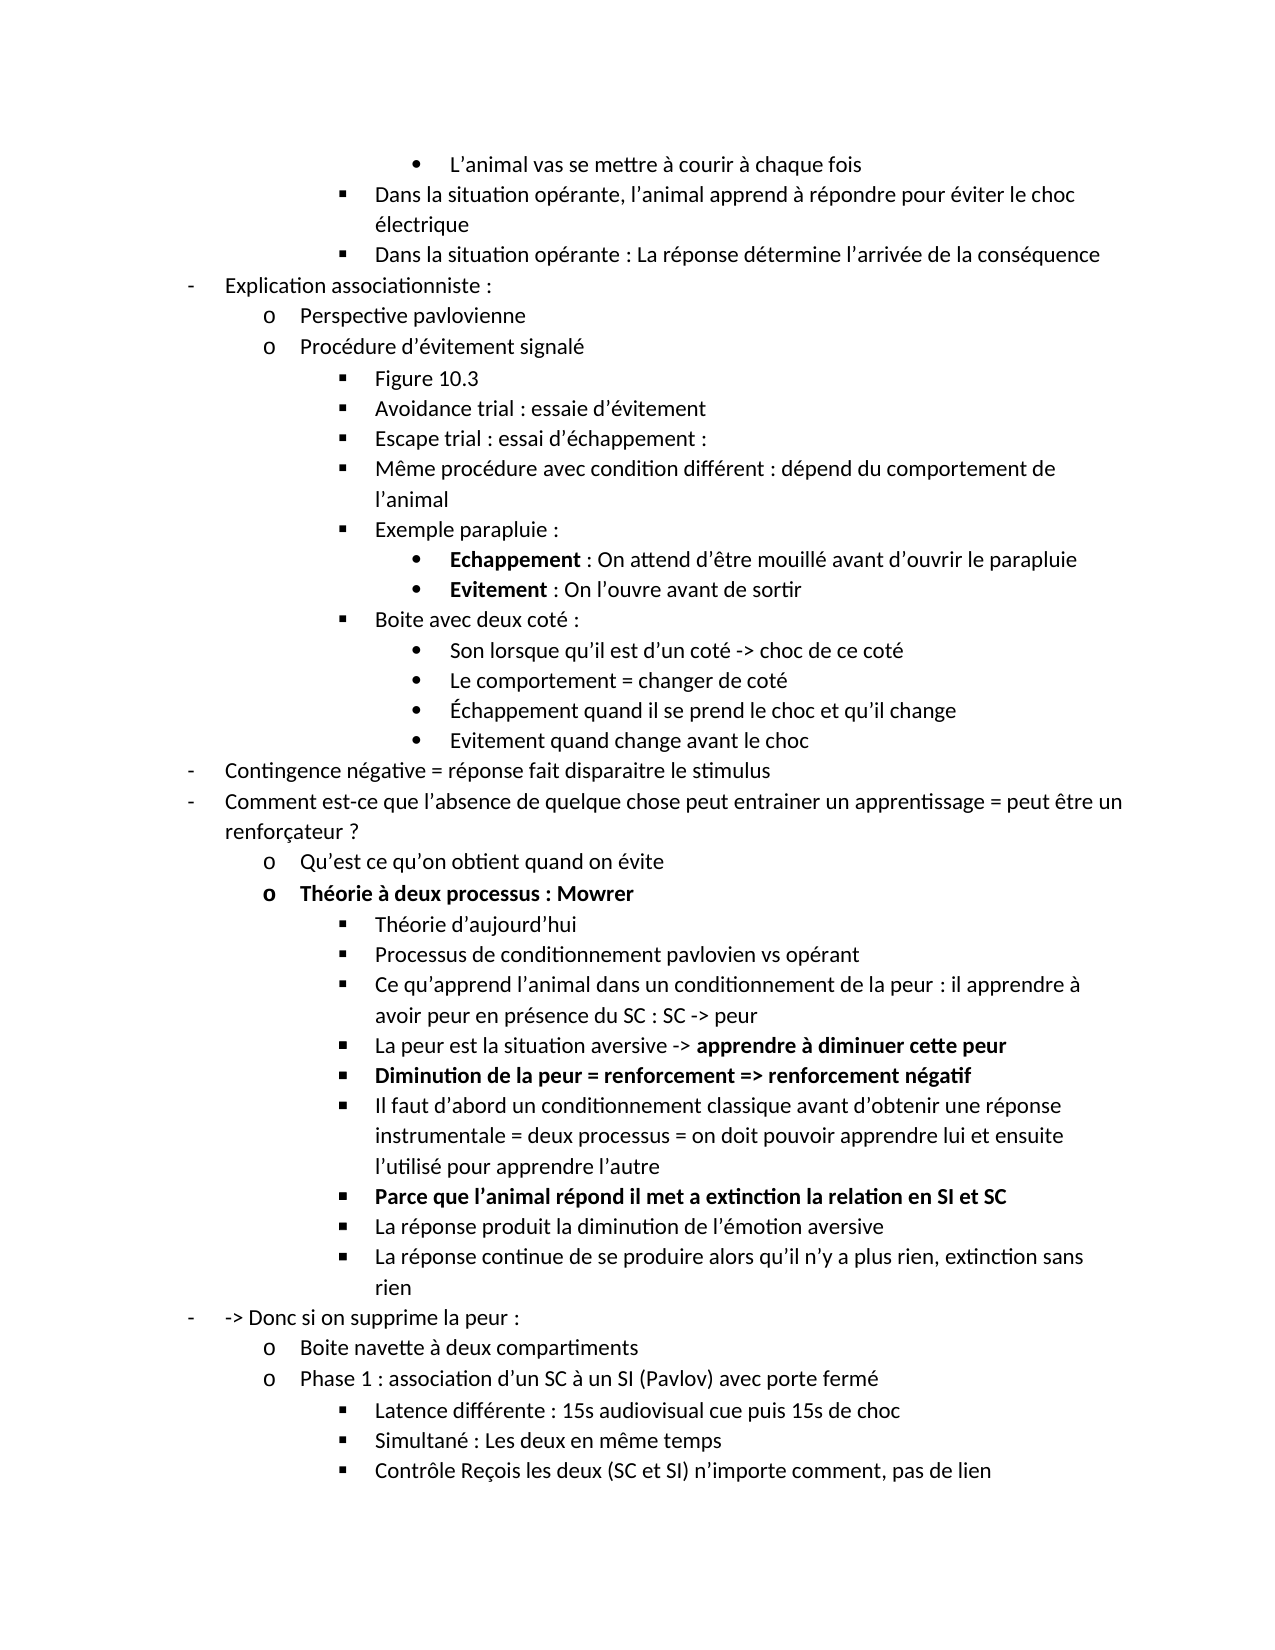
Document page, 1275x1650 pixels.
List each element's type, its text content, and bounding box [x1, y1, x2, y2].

list Escape trial : essai d’échappement : [337, 424, 1125, 452]
list Echappement : On attend d’être mouillé avant d’ouvrir le parapluie [412, 545, 1125, 573]
list La peur est la situation aversive -> apprendre à diminuer cette peur [337, 1031, 1125, 1059]
list Qu’est ce qu’on obtient quand on évite [262, 847, 1125, 876]
list Ce qu’apprend l’animal dans un conditionnement de la peur : il apprendre à avoir peur en présence du SC : SC -> peur [337, 971, 1125, 1029]
list Explication associationniste : [187, 271, 1125, 299]
list Contrôle Reçois les deux (SC et SI) n’importe comment, pas de lien [337, 1456, 1125, 1484]
list -> Donc si on supprime la peur : [187, 1303, 1125, 1331]
list Contingence négative = réponse fait disparaitre le stimulus [187, 757, 1125, 785]
list Perspective pavlovienne [262, 301, 1125, 330]
list Dans la situation opérante : La réponse détermine l’arrivée de la conséquence [337, 241, 1125, 269]
list Parce que l’animal répond il met a extinction la relation en SI et SC [337, 1182, 1125, 1210]
list Figure 10.3 [337, 364, 1125, 392]
list Diminution de la peur = renforcement => renforcement négatif [337, 1061, 1125, 1089]
list Comment est-ce que l’absence de quelque chose peut entrainer un apprentissage = peut être un renforçateur ? [187, 787, 1125, 845]
list Evitement : On l’ouvre avant de sortir [412, 575, 1125, 603]
list Échappement quand il se prend le choc et qu’il change [412, 696, 1125, 724]
list La réponse produit la diminution de l’émotion aversive [337, 1212, 1125, 1240]
list Boite avec deux coté : [337, 606, 1125, 634]
list Avoidance trial : essaie d’évitement [337, 394, 1125, 422]
list Phase 1 : association d’un SC à un SI (Pavlov) avec porte fermé [262, 1364, 1125, 1394]
list Procédure d’évitement signalé [262, 332, 1125, 362]
list Processus de conditionnement pavlovien vs opérant [337, 940, 1125, 968]
list Exemple parapluie : [337, 515, 1125, 543]
list Simultané : Les deux en même temps [337, 1426, 1125, 1454]
list L’animal vas se mettre à courir à chaque fois [412, 150, 1125, 178]
list Même procédure avec condition différent : dépend du comportement de l’animal [337, 454, 1125, 513]
list Il faut d’abord un conditionnement classique avant d’obtenir une réponse instrumentale = deux processus = on doit pouvoir apprendre lui et ensuite l’utilisé pour apprendre l’autre [337, 1091, 1125, 1180]
list Evitement quand change avant le choc [412, 726, 1125, 754]
list Son lorsque qu’il est d’un coté -> choc de ce coté [412, 636, 1125, 664]
list Théorie à deux processus : Mowrer [262, 879, 1125, 908]
list Latence différente : 15s audiovisual cue puis 15s de choc [337, 1396, 1125, 1424]
list Boite navette à deux compartiments [262, 1333, 1125, 1362]
list Théorie d’aujourd’hui [337, 910, 1125, 938]
list Dans la situation opérante, l’animal apprend à répondre pour éviter le choc électrique [337, 180, 1125, 238]
list Le comportement = changer de coté [412, 666, 1125, 694]
list La réponse continue de se produire alors qu’il n’y a plus rien, extinction sans rien [337, 1242, 1125, 1301]
